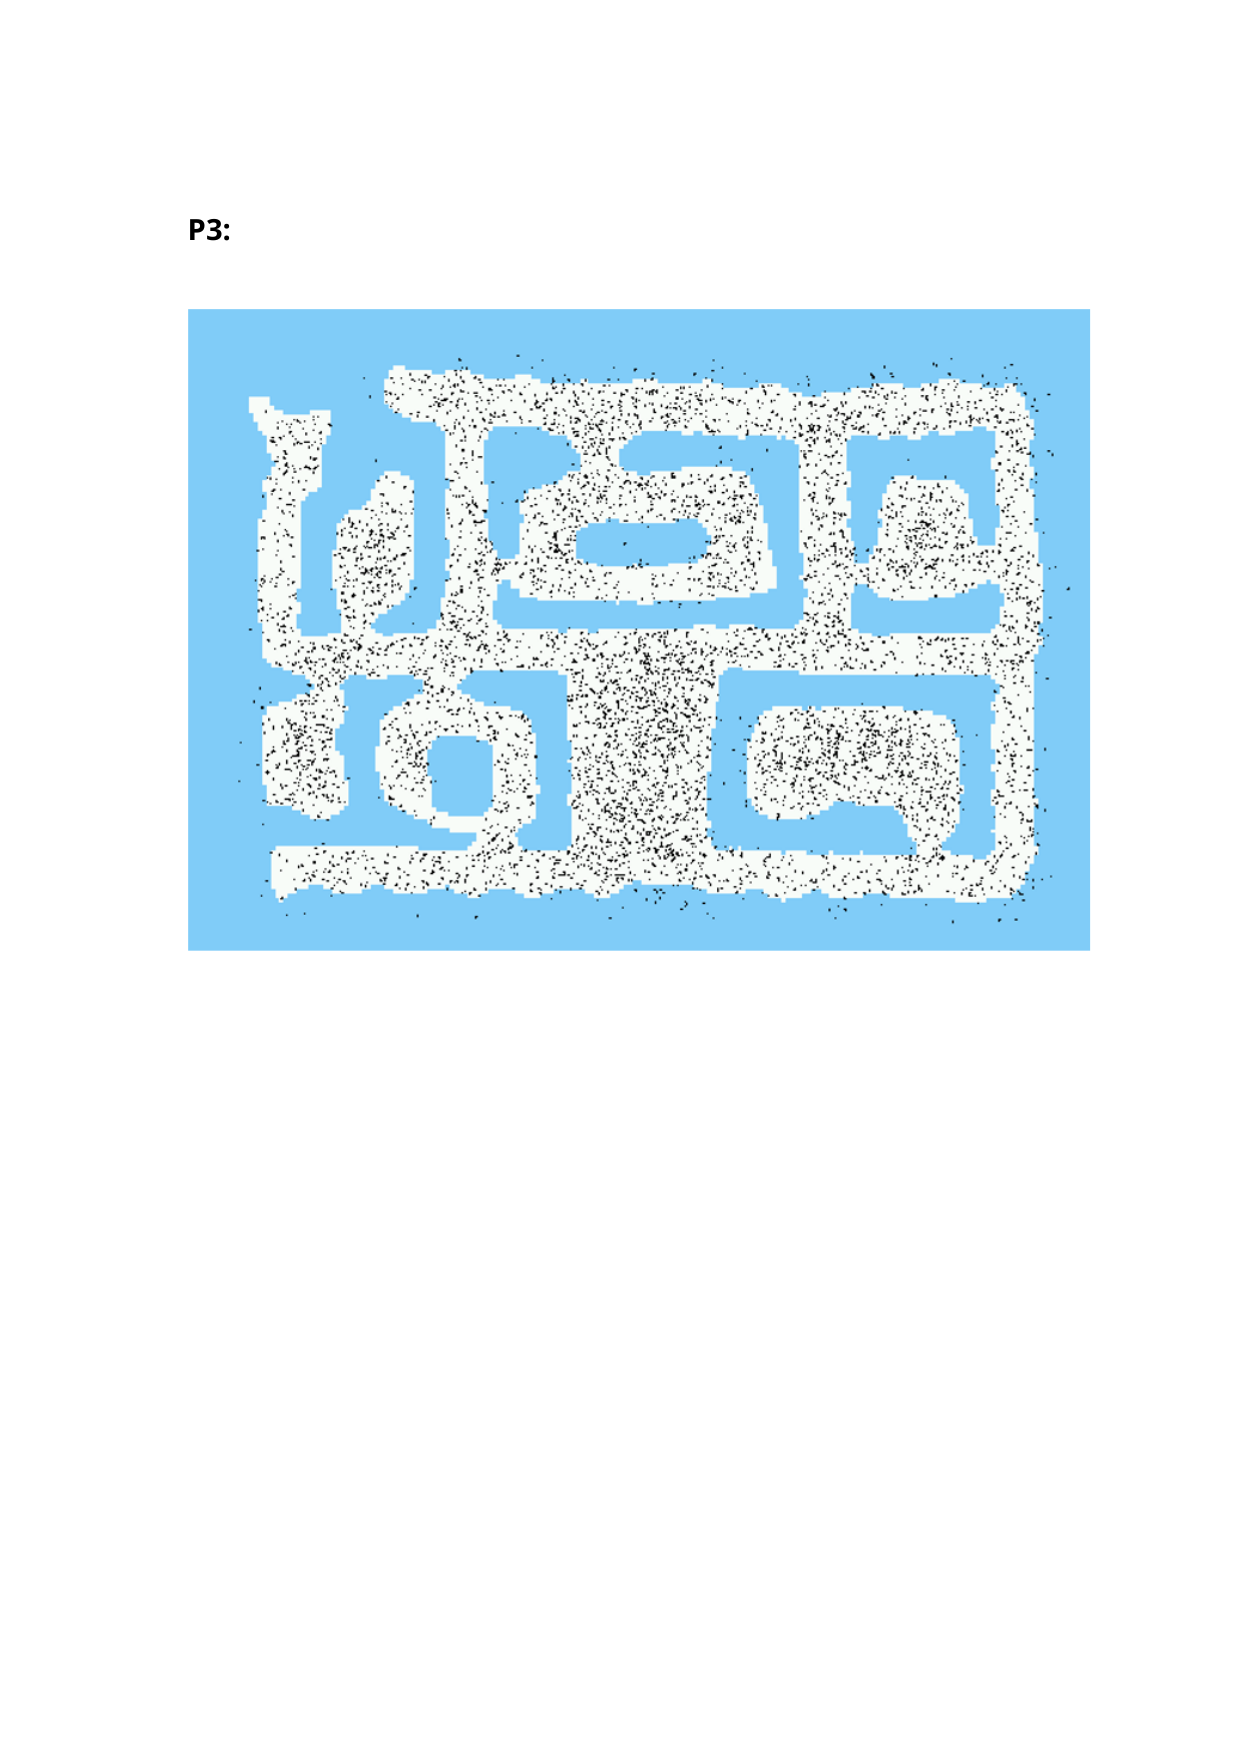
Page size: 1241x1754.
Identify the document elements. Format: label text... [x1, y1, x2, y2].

picture [187, 308, 1091, 952]
text P3: [187, 209, 1090, 249]
